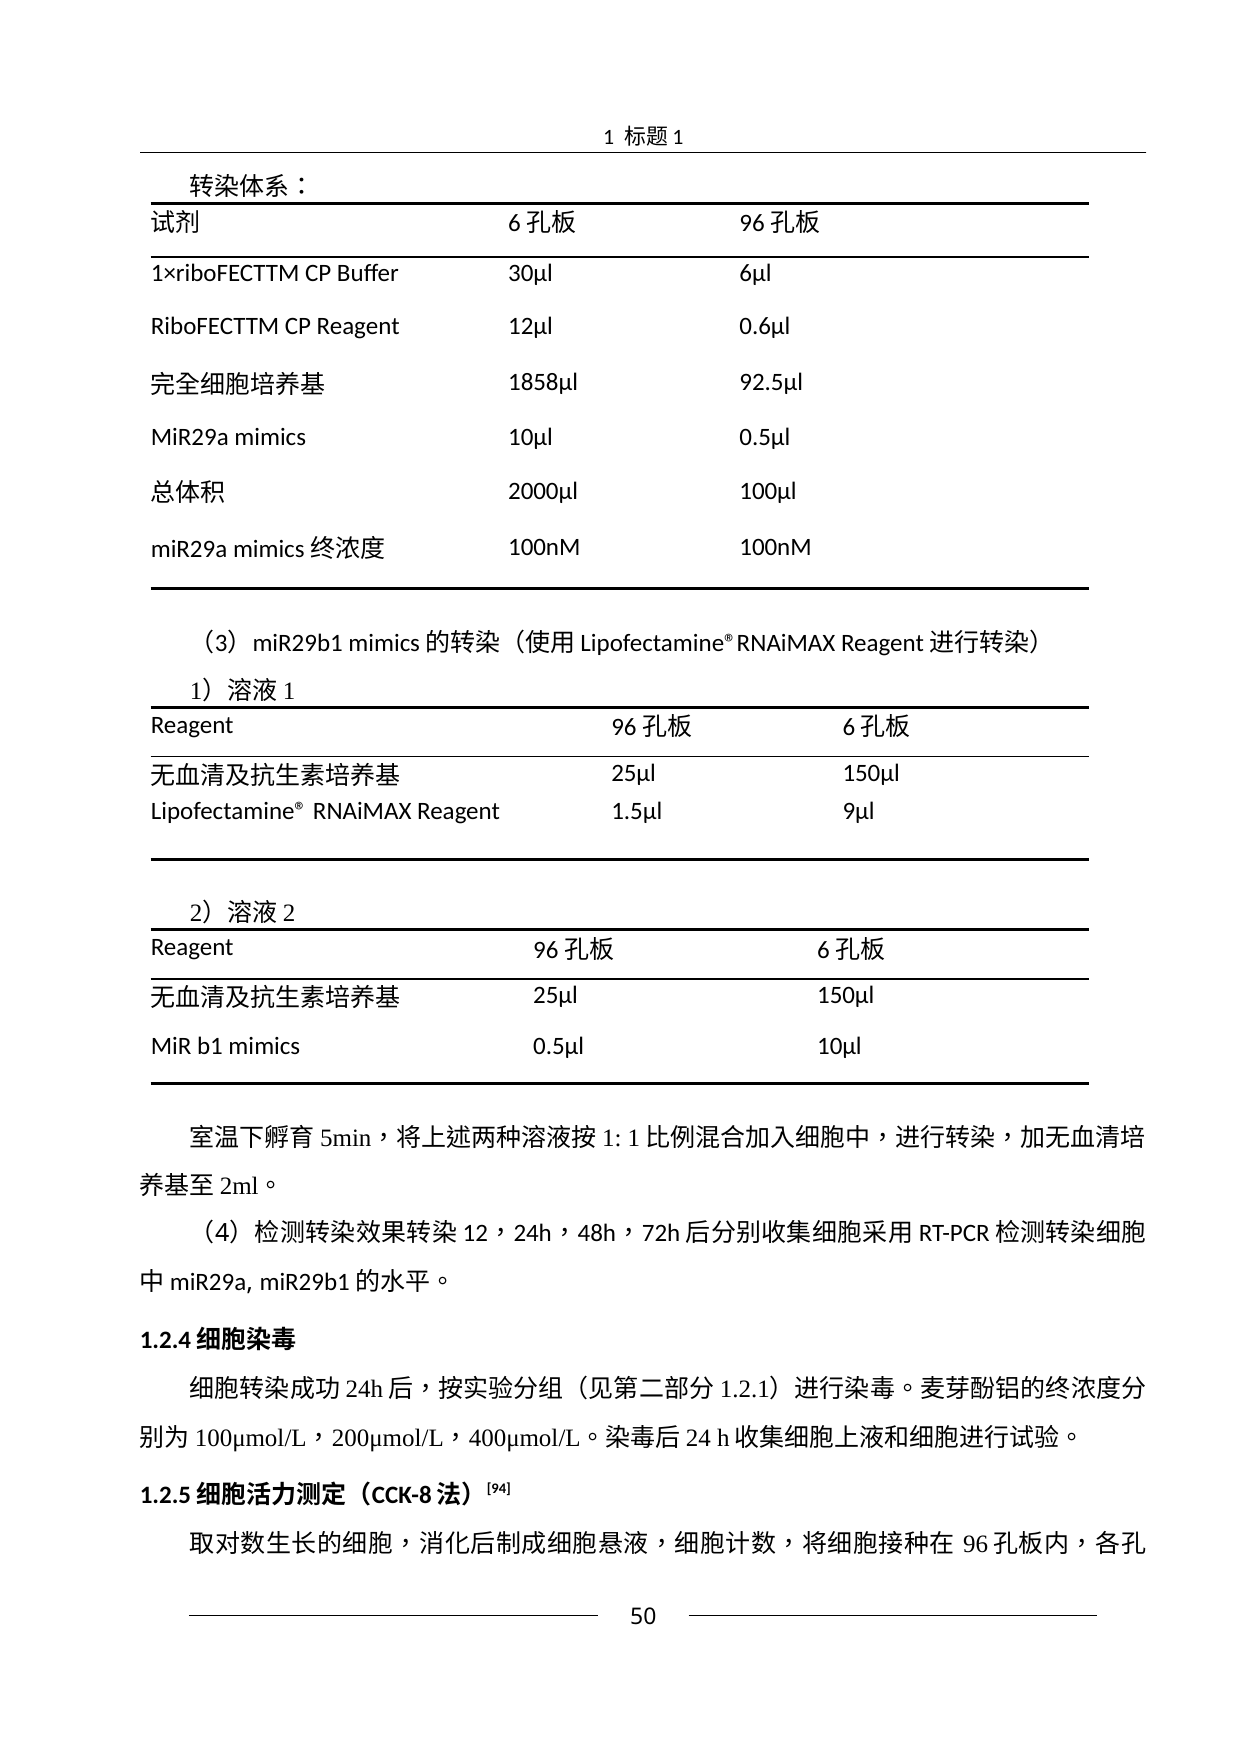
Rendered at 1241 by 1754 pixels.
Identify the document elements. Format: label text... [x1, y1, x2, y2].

table_cell Lipofectamine® RNAiMAX Reagent [151, 795, 611, 858]
subtitle 1.2.4 细胞染毒 [139, 1322, 1146, 1356]
table_cell 25μl [533, 980, 817, 1030]
table_cell 6μl [739, 258, 1089, 310]
table_header 6 孔板 [817, 931, 1089, 978]
table_cell MiR b1 mimics [151, 1030, 533, 1082]
table_cell 总体积 [151, 475, 508, 531]
table_cell RiboFECTTM CP Reagent [151, 310, 508, 366]
table_cell 1.5μl [611, 795, 842, 858]
table_header 96 孔板 [533, 931, 817, 978]
table_cell 100nM [508, 531, 739, 587]
table_cell 1858μl [508, 366, 739, 421]
text （4）检测转染效果转染12，24h，48h，72h后分别收集细胞采用RT-PCR检测转染细胞中miR29a, miR29b1的水平。 [139, 1201, 1146, 1297]
table_cell MiR29a mimics [151, 421, 508, 475]
table_cell 92.5μl [739, 366, 1089, 421]
table_header 试剂 [151, 205, 508, 256]
table_cell 完全细胞培养基 [151, 366, 508, 421]
table_cell 1×riboFECTTM CP Buffer [151, 258, 508, 310]
text 细胞转染成功24h后，按实验分组（见第二部分1.2.1）进行染毒。麦芽酚铝的终浓度分别为100μmol/L，200μmol/L，400μmol/L。染毒后24 h收集细胞上液和细胞进行试验。 [139, 1356, 1146, 1452]
table_cell 25μl [611, 757, 842, 795]
table_cell miR29a mimics 终浓度 [151, 531, 508, 587]
table_cell 150μl [842, 757, 1089, 795]
table_cell 100μl [739, 475, 1089, 531]
table_cell 150μl [817, 980, 1089, 1030]
table_cell 2000μl [508, 475, 739, 531]
text 室温下孵育5min，将上述两种溶液按1: 1比例混合加入细胞中，进行转染，加无血清培养基至2ml。 [139, 1104, 1146, 1201]
text 1）溶液 1 [139, 657, 1146, 706]
table_cell 9μl [842, 795, 1089, 858]
table_cell 10μl [508, 421, 739, 475]
subtitle 1.2.5 细胞活力测定（CCK-8法）[94] [139, 1477, 1146, 1511]
table_cell 0.6μl [739, 310, 1089, 366]
subtitle （3）miR29b1 mimics的转染（使用Lipofectamine®RNAiMAX Reagent进行转染） [139, 609, 1146, 657]
table_cell 100nM [739, 531, 1089, 587]
table_cell 12μl [508, 310, 739, 366]
table_cell 0.5μl [739, 421, 1089, 475]
table_header Reagent [151, 931, 533, 978]
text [139, 1511, 1146, 1559]
text 2）溶液 2 [139, 880, 1146, 928]
table_cell 无血清及抗生素培养基 [151, 980, 533, 1030]
table_header 96 孔板 [611, 709, 842, 756]
table_cell 30μl [508, 258, 739, 310]
table_cell 无血清及抗生素培养基 [151, 757, 611, 795]
table_header 96 孔板 [739, 205, 1089, 256]
table_header Reagent [151, 709, 611, 756]
table_cell 0.5μl [533, 1030, 817, 1082]
table_header 6 孔板 [508, 205, 739, 256]
text 转染体系： [139, 153, 1146, 202]
table_header 6 孔板 [842, 709, 1089, 756]
table_cell 10μl [817, 1030, 1089, 1082]
